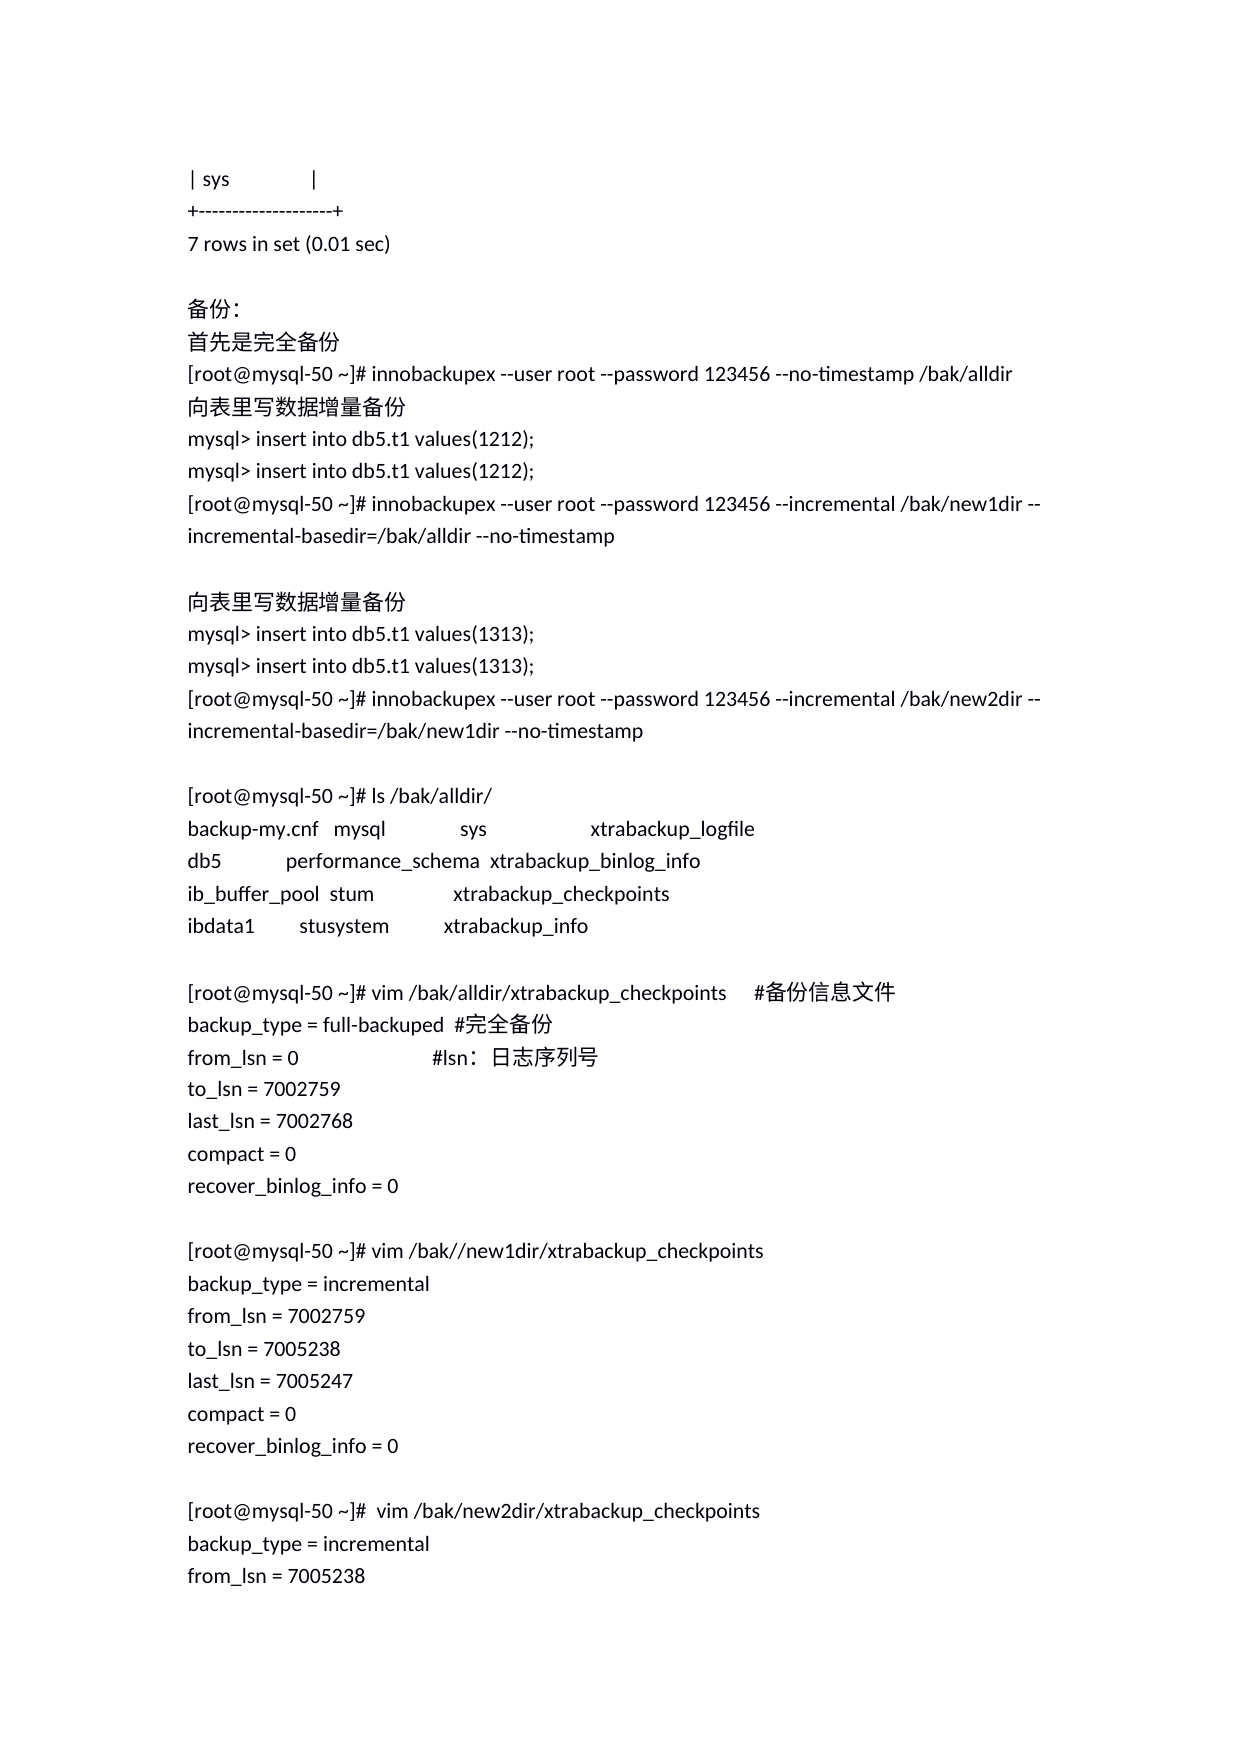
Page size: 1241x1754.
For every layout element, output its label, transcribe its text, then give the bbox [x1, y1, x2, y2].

text 首先是完全备份 [187, 324, 1053, 357]
text recover_binlog_info = 0 [187, 1429, 1053, 1462]
text backup_type = full-backuped #完全备份 [187, 1007, 1053, 1039]
text to_lsn = 7005238 [187, 1332, 1053, 1364]
text 备份： [187, 292, 1053, 324]
text last_lsn = 7005247 [187, 1364, 1053, 1397]
text from_lsn = 0 #lsn：日志序列号 [187, 1039, 1053, 1072]
text from_lsn = 7002759 [187, 1299, 1053, 1332]
text compact = 0 [187, 1397, 1053, 1429]
text +--------------------+ [187, 194, 1053, 227]
text mysql> insert into db5.t1 values(1313); [187, 617, 1053, 649]
text last_lsn = 7002768 [187, 1104, 1053, 1137]
text 向表里写数据增量备份 [187, 389, 1053, 422]
text db5 performance_schema xtrabackup_binlog_info [187, 844, 1053, 877]
text 7 rows in set (0.01 sec) [187, 227, 1053, 259]
text [root@mysql-50 ~]# vim /bak/alldir/xtrabackup_checkpoints #备份信息文件 [187, 974, 1053, 1007]
text [root@mysql-50 ~]# innobackupex --user root --password 123456 --incremental /bak/new1dir --incremental-basedir=/bak/alldir --no-timestamp [187, 487, 1053, 552]
text [root@mysql-50 ~]# innobackupex --user root --password 123456 --no-timestamp /bak/alldir [187, 357, 1053, 389]
text [root@mysql-50 ~]# vim /bak//new1dir/xtrabackup_checkpoints [187, 1234, 1053, 1267]
text from_lsn = 7005238 [187, 1559, 1053, 1592]
text 向表里写数据增量备份 [187, 584, 1053, 617]
text mysql> insert into db5.t1 values(1212); [187, 422, 1053, 454]
text recover_binlog_info = 0 [187, 1169, 1053, 1202]
text backup_type = incremental [187, 1527, 1053, 1559]
text backup-my.cnf mysql sys xtrabackup_logfile [187, 812, 1053, 844]
text mysql> insert into db5.t1 values(1313); [187, 649, 1053, 682]
text backup_type = incremental [187, 1267, 1053, 1299]
text ib_buffer_pool stum xtrabackup_checkpoints [187, 877, 1053, 909]
text to_lsn = 7002759 [187, 1072, 1053, 1104]
text compact = 0 [187, 1137, 1053, 1169]
text [root@mysql-50 ~]# vim /bak/new2dir/xtrabackup_checkpoints [187, 1494, 1053, 1527]
text mysql> insert into db5.t1 values(1212); [187, 454, 1053, 487]
text [root@mysql-50 ~]# ls /bak/alldir/ [187, 779, 1053, 812]
text ibdata1 stusystem xtrabackup_info [187, 909, 1053, 942]
text | sys | [187, 162, 1053, 194]
text [root@mysql-50 ~]# innobackupex --user root --password 123456 --incremental /bak/new2dir --incremental-basedir=/bak/new1dir --no-timestamp [187, 682, 1053, 747]
